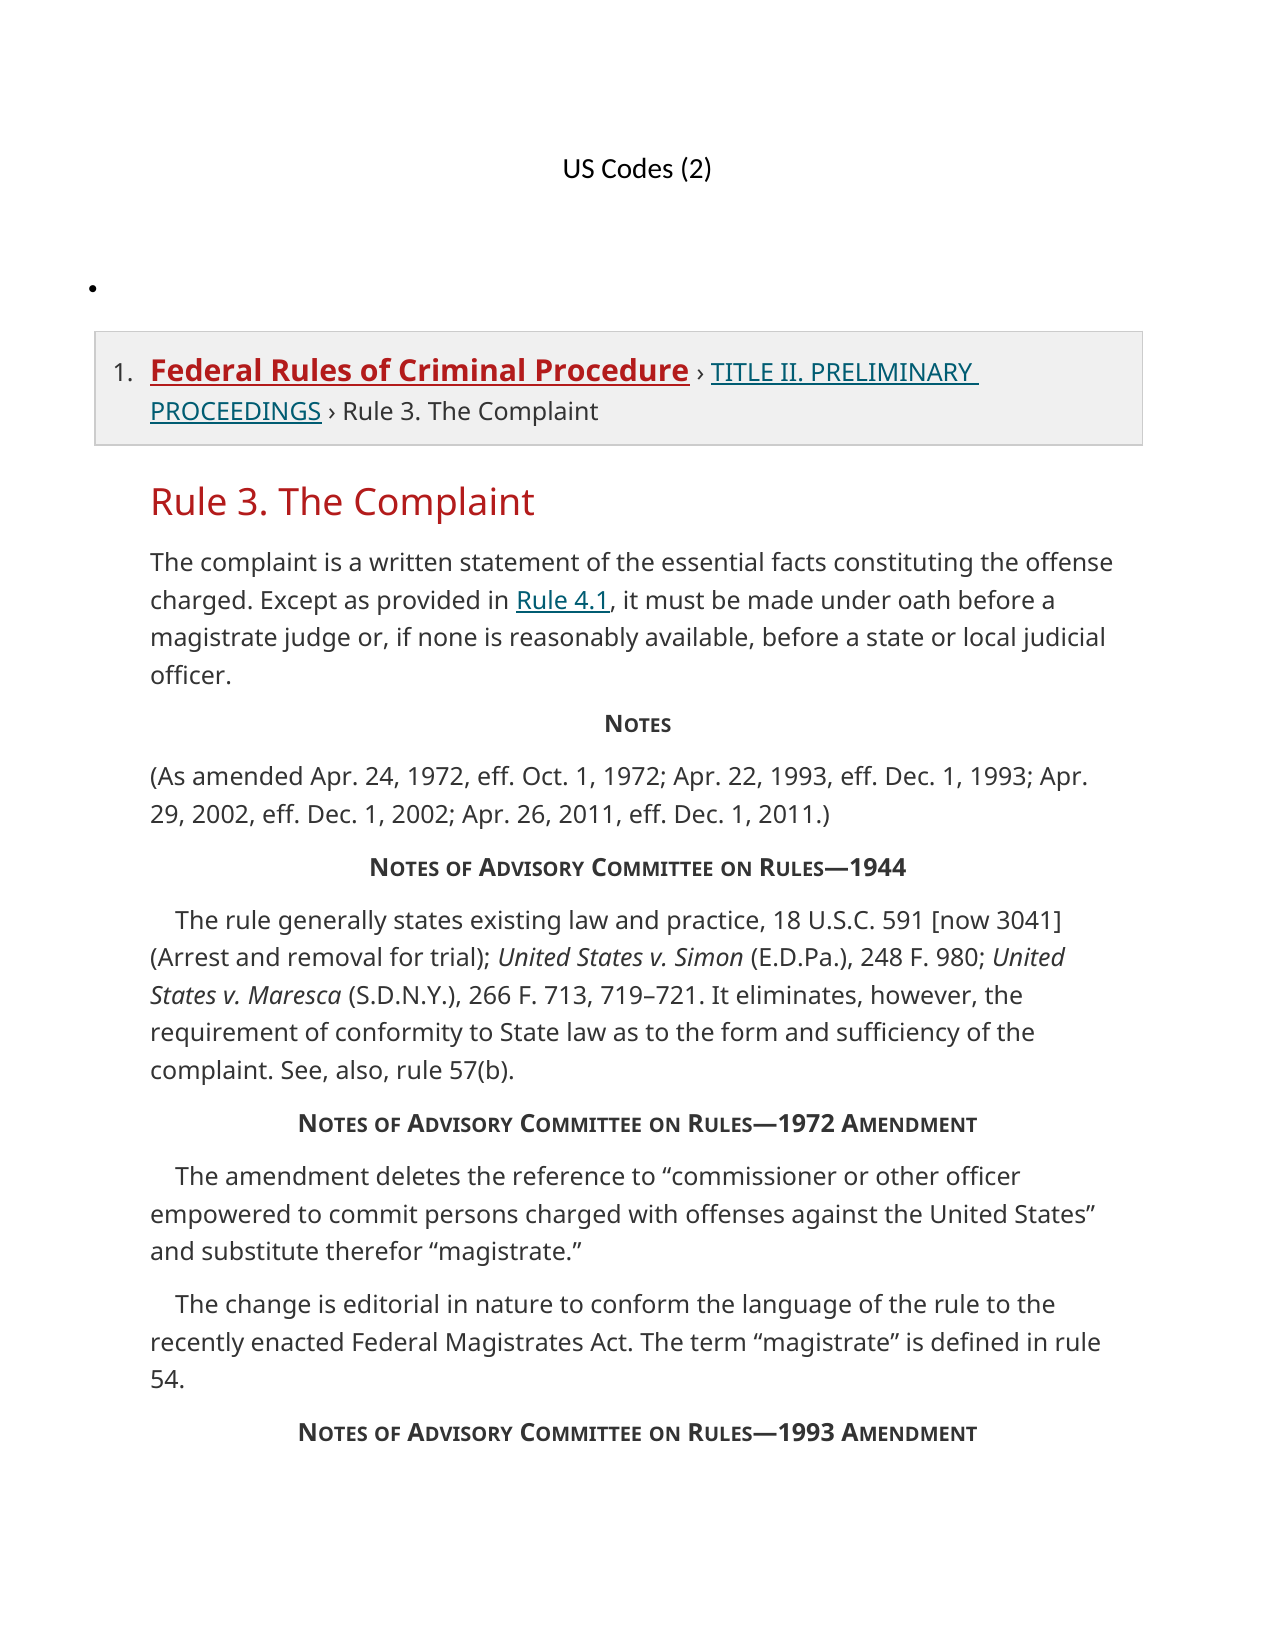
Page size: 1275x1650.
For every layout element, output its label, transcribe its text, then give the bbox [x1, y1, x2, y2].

text (As amended Apr. 24, 1972, eff. Oct. 1, 1972; Apr. 22, 1993, eff. Dec. 1, 1993; Apr. 29, 2002, eff. Dec. 1, 2002; Apr. 26, 2011, eff. Dec. 1, 2011.) [150, 755, 1125, 830]
text Notes of Advisory Committee on Rules—1993 Amendment [150, 1412, 1125, 1449]
text Notes of Advisory Committee on Rules—1972 Amendment [150, 1102, 1125, 1140]
list Federal Rules of Criminal Procedure › TITLE II. PRELIMINARY PROCEEDINGS › Rule 3. The Complaint [96, 332, 1142, 444]
text US Codes (2) [150, 150, 1125, 186]
text Rule 3. The Complaint [150, 475, 1125, 526]
text Notes of Advisory Committee on Rules—1944 [150, 846, 1125, 883]
text The amendment deletes the reference to “commissioner or other officer empowered to commit persons charged with offenses against the United States” and substitute therefor “magistrate.” [150, 1155, 1125, 1268]
text Notes [150, 707, 1125, 740]
text The rule generally states existing law and practice, 18 U.S.C. 591 [now 3041] (Arrest and removal for trial); United States v. Simon (E.D.Pa.), 248 F. 980; United States v. Maresca (S.D.N.Y.), 266 F. 713, 719–721. It eliminates, however, the requirement of conformity to State law as to the form and sufficiency of the complaint. See, also, rule 57(b). [150, 899, 1125, 1087]
text The complaint is a written statement of the essential facts constituting the offense charged. Except as provided in Rule 4.1, it must be made under oath before a magistrate judge or, if none is reasonably available, before a state or local judicial officer. [150, 542, 1125, 692]
text The change is editorial in nature to conform the language of the rule to the recently enacted Federal Magistrates Act. The term “magistrate” is defined in rule 54. [150, 1283, 1125, 1396]
